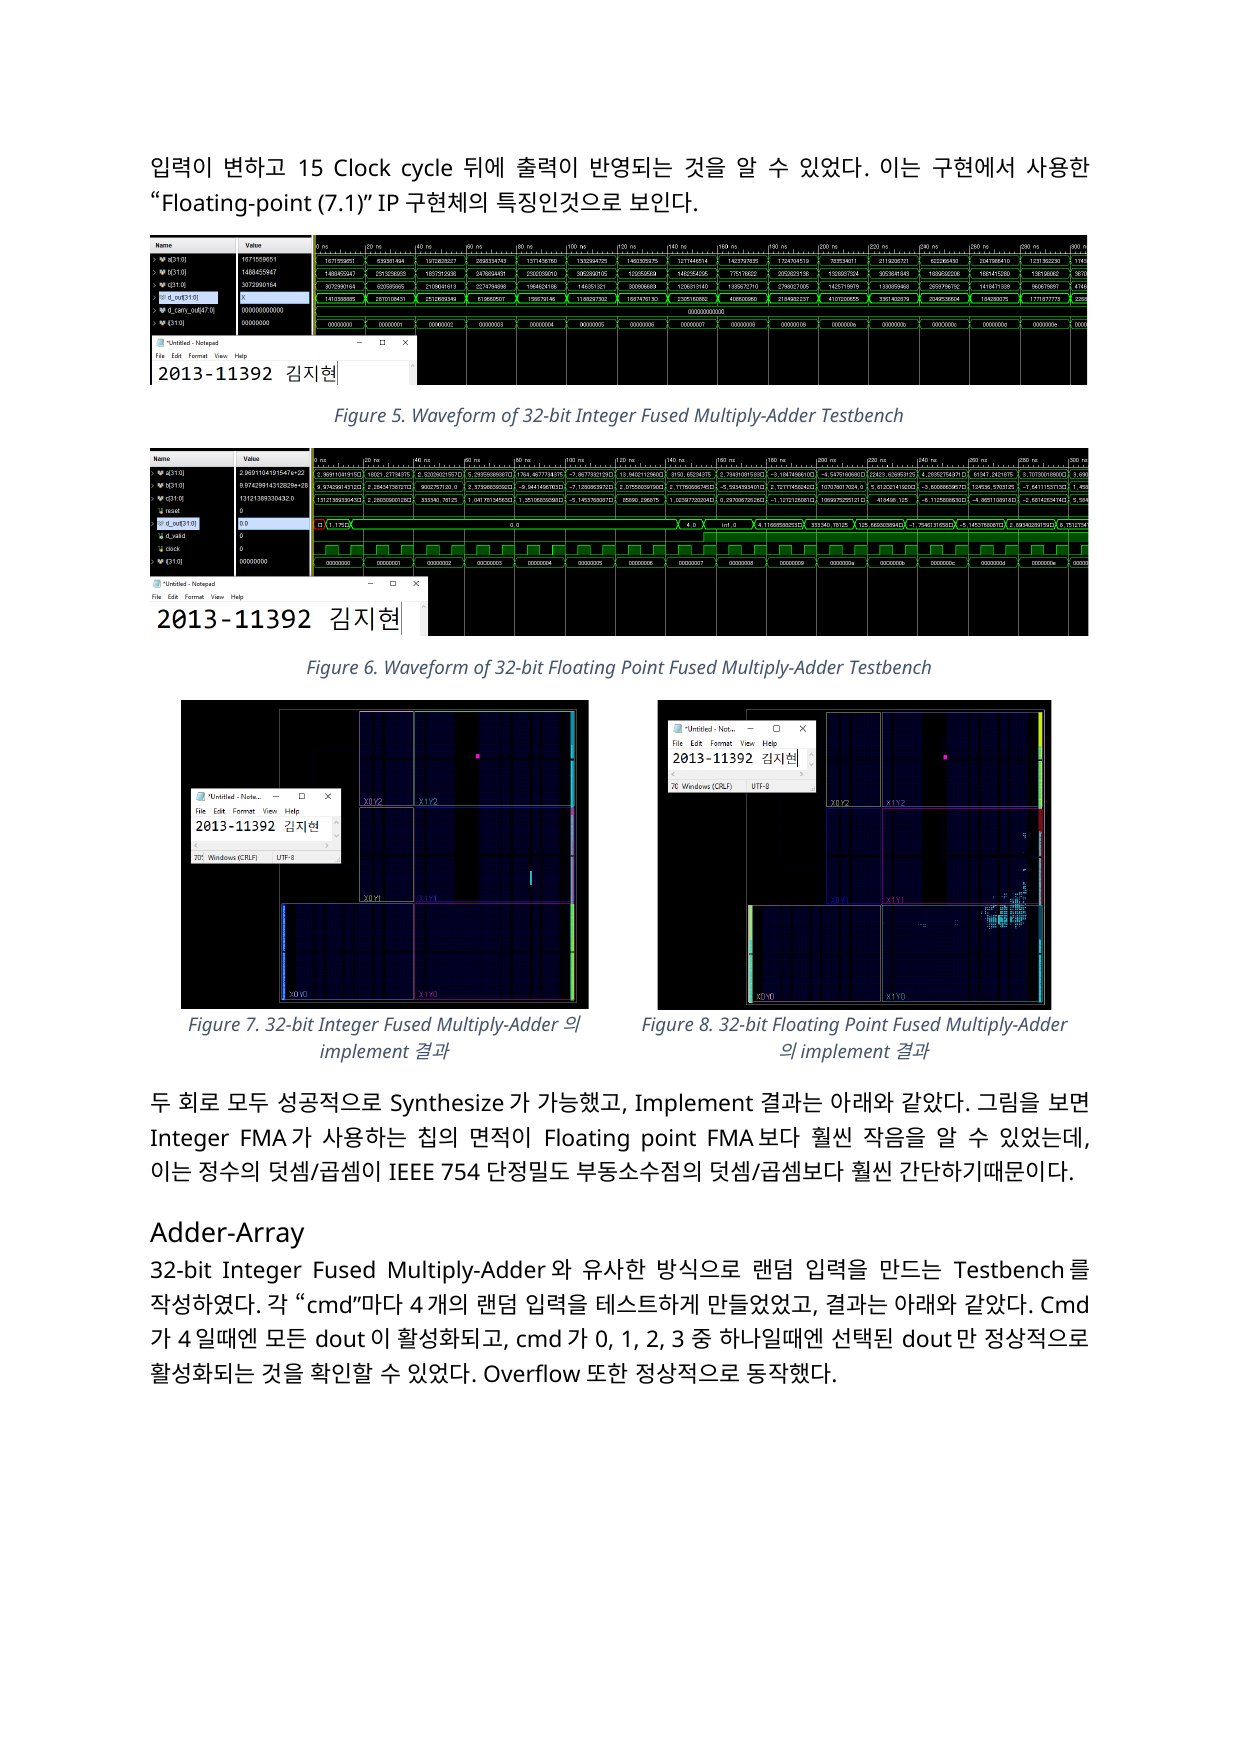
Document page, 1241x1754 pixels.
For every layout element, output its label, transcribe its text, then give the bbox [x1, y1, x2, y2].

picture [150, 235, 1088, 385]
text 두 회로 모두 성공적으로 Synthesize가 가능했고, Implement 결과는 아래와 같았다. 그림을 보면 Integer FMA가 사용하는 칩의 면적이 Floating point FMA보다 훨씬 작음을 알 수 있었는데, 이는 정수의 덧셈/곱셈이 IEEE 754 단정밀도 부동소수점의 덧셈/곱셈보다 훨씬 간단하기때문이다. [150, 1085, 1090, 1187]
text 32-bit Integer Fused Multiply-Adder와 유사한 방식으로 랜덤 입력을 만드는 Testbench를 작성하였다. 각 “cmd”마다 4개의 랜덤 입력을 테스트하게 만들었었고, 결과는 아래와 같았다. Cmd가 4일때엔 모든 dout이 활성화되고, cmd가 0, 1, 2, 3 중 하나일때엔 선택된 dout만 정상적으로 활성화되는 것을 확인할 수 있었다. Overflow 또한 정상적으로 동작했다. [150, 1252, 1090, 1389]
picture [657, 700, 1052, 1010]
table_header Figure 7. 32-bit Integer Fused Multiply-Adder의 implement 결과 [150, 700, 619, 1085]
subtitle Adder-Array [150, 1214, 1090, 1251]
picture [150, 448, 1089, 636]
table_header Figure 8. 32-bit Floating Point Fused Multiply-Adder의 implement 결과 [620, 700, 1089, 1085]
picture [181, 700, 589, 1009]
